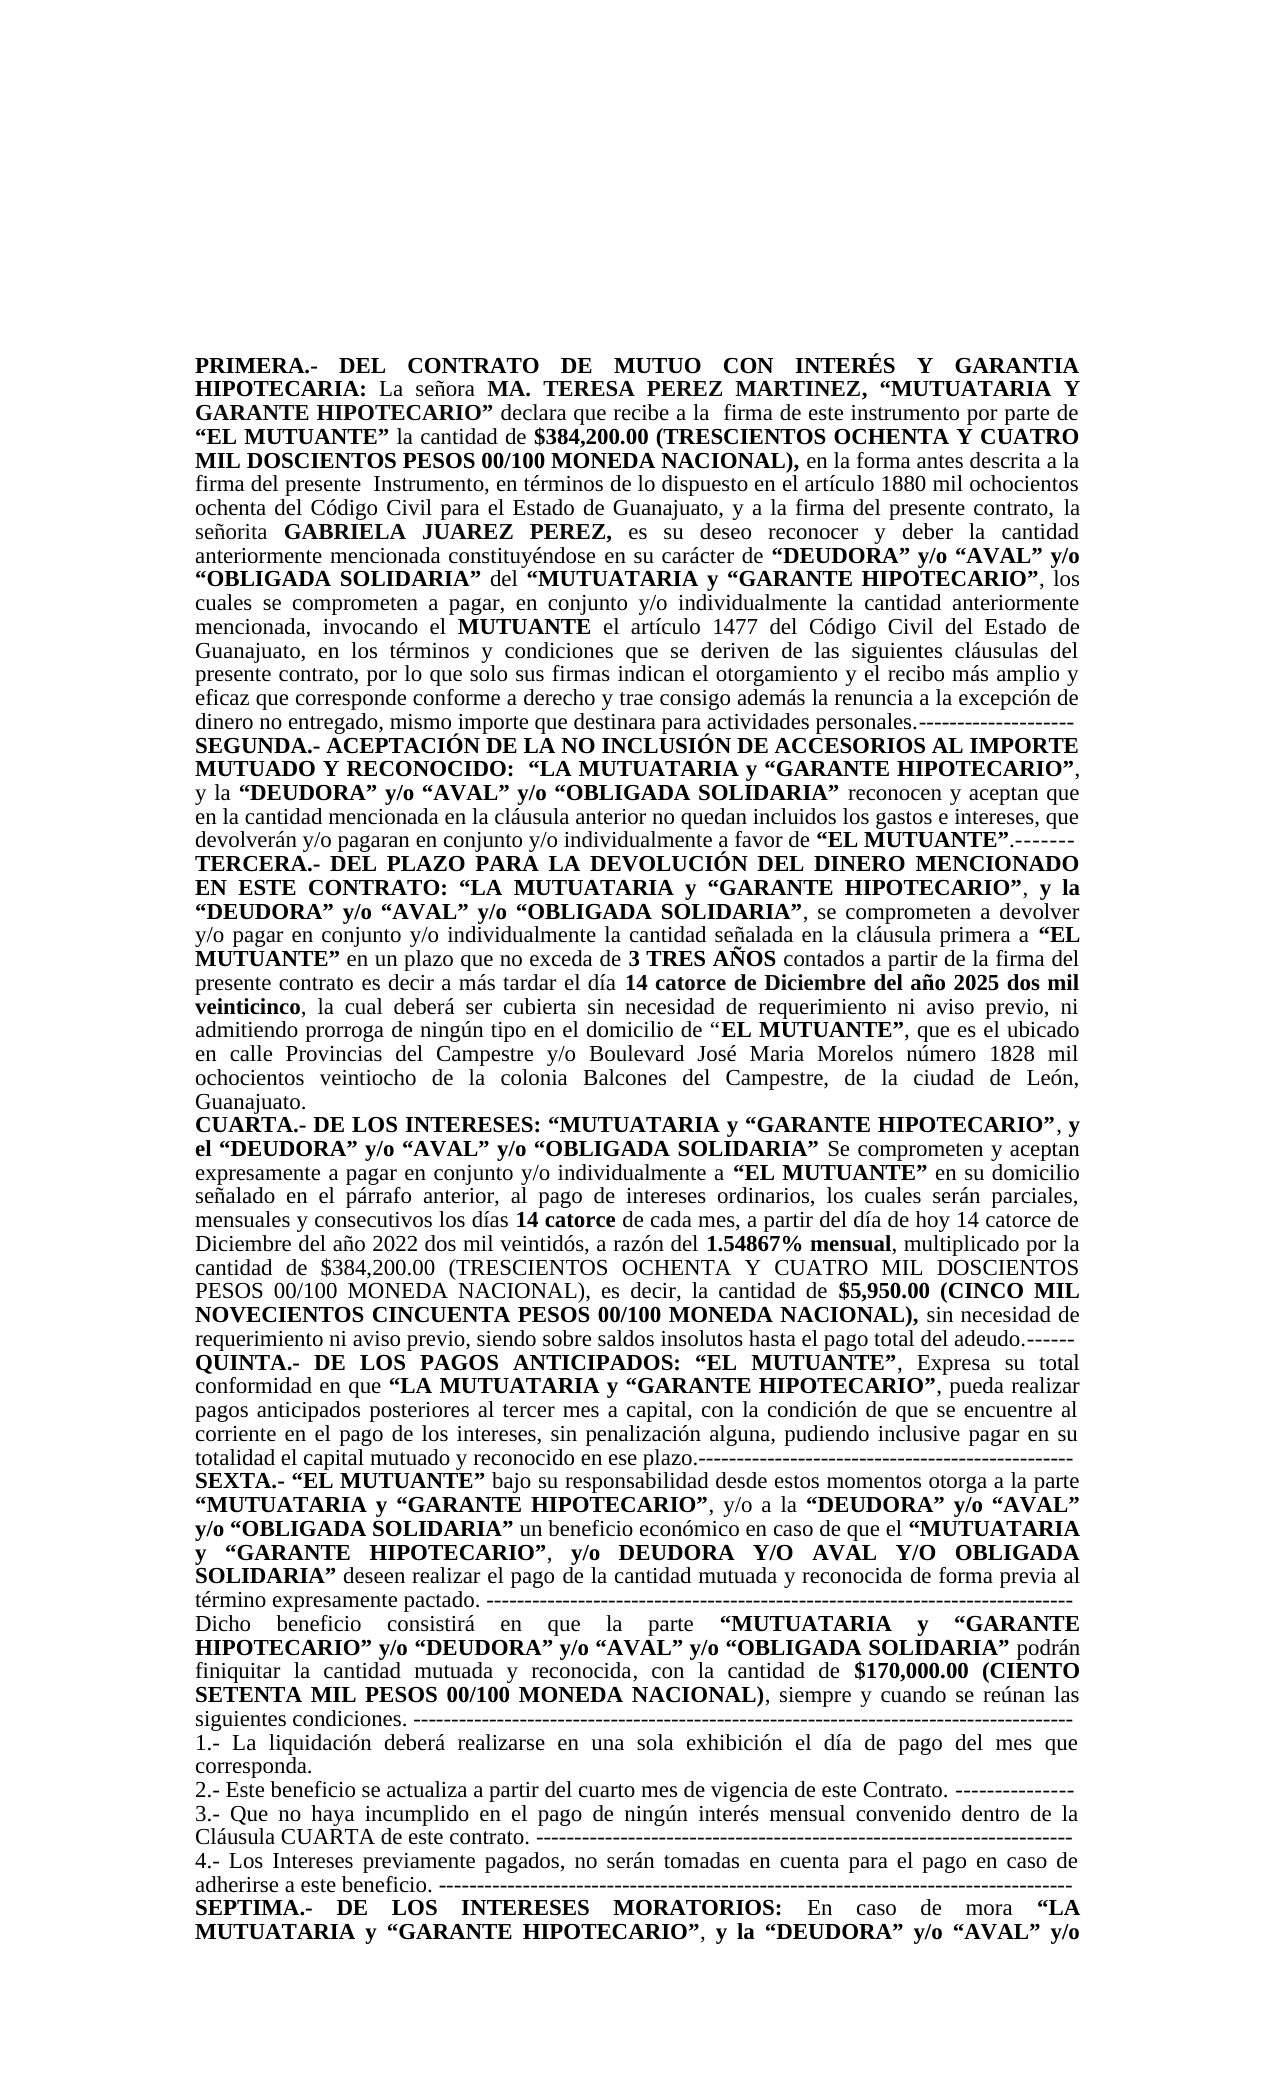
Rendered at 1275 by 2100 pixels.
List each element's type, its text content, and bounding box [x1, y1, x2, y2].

text SEGUNDA.- ACEPTACIÓN DE LA NO INCLUSIÓN DE ACCESORIOS AL IMPORTE MUTUADO Y RECONOCIDO: “LA MUTUATARIA y “GARANTE HIPOTECARIO”, y la “DEUDORA” y/o “AVAL” y/o “OBLIGADA SOLIDARIA” reconocen y aceptan que en la cantidad mencionada en la cláusula anterior no quedan incluidos los gastos e intereses, que devolverán y/o pagaran en conjunto y/o individualmente a favor de “EL MUTUANTE”. [195, 734, 1080, 853]
text 2.- Este beneficio se actualiza a partir del cuarto mes de vigencia de este Contrato. [195, 1778, 1080, 1802]
text PRIMERA.- DEL CONTRATO DE MUTUO CON INTERÉS Y GARANTIA HIPOTECARIA: La señora MA. TERESA PEREZ MARTINEZ, “MUTUATARIA Y GARANTE HIPOTECARIO” declara que recibe a la firma de este instrumento por parte de “EL MUTUANTE” la cantidad de $384,200.00 (TRESCIENTOS OCHENTA Y CUATRO MIL DOSCIENTOS PESOS 00/100 MONEDA NACIONAL), en la forma antes descrita a la firma del presente Instrumento, en términos de lo dispuesto en el artículo 1880 mil ochocientos ochenta del Código Civil para el Estado de Guanajuato, y a la firma del presente contrato, la señorita GABRIELA JUAREZ PEREZ, es su deseo reconocer y deber la cantidad anteriormente mencionada constituyéndose en su carácter de “DEUDORA” y/o “AVAL” y/o “OBLIGADA SOLIDARIA” del “MUTUATARIA y “GARANTE HIPOTECARIO”, los cuales se comprometen a pagar, en conjunto y/o individualmente la cantidad anteriormente mencionada, invocando el MUTUANTE el artículo 1477 del Código Civil del Estado de Guanajuato, en los términos y condiciones que se deriven de las siguientes cláusulas del presente contrato, por lo que solo sus firmas indican el otorgamiento y el recibo más amplio y eficaz que corresponde conforme a derecho y trae consigo además la renuncia a la excepción de dinero no entregado, mismo importe que destinara para actividades personales. [195, 354, 1080, 734]
text TERCERA.- DEL PLAZO PARA LA DEVOLUCIÓN DEL DINERO MENCIONADO EN ESTE CONTRATO: “LA MUTUATARIA y “GARANTE HIPOTECARIO”, y la “DEUDORA” y/o “AVAL” y/o “OBLIGADA SOLIDARIA”, se comprometen a devolver y/o pagar en conjunto y/o individualmente la cantidad señalada en la cláusula primera a “EL MUTUANTE” en un plazo que no exceda de 3 TRES AÑOS contados a partir de la firma del presente contrato es decir a más tardar el día 14 catorce de Diciembre del año 2025 dos mil veinticinco, la cual deberá ser cubierta sin necesidad de requerimiento ni aviso previo, ni admitiendo prorroga de ningún tipo en el domicilio de “EL MUTUANTE”, que es el ubicado en calle Provincias del Campestre y/o Boulevard José Maria Morelos número 1828 mil ochocientos veintiocho de la colonia Balcones del Campestre, de la ciudad de León, Guanajuato. [195, 853, 1080, 1114]
text 4.- Los Intereses previamente pagados, no serán tomadas en cuenta para el pago en caso de adherirse a este beneficio. [195, 1849, 1080, 1897]
text 1.- La liquidación deberá realizarse en una sola exhibición el día de pago del mes que corresponda. [195, 1731, 1080, 1778]
text CUARTA.- DE LOS INTERESES: “MUTUATARIA y “GARANTE HIPOTECARIO”, y el “DEUDORA” y/o “AVAL” y/o “OBLIGADA SOLIDARIA” Se comprometen y aceptan expresamente a pagar en conjunto y/o individualmente a “EL MUTUANTE” en su domicilio señalado en el párrafo anterior, al pago de intereses ordinarios, los cuales serán parciales, mensuales y consecutivos los días 14 catorce de cada mes, a partir del día de hoy 14 catorce de Diciembre del año 2022 dos mil veintidós, a razón del 1.54867% mensual, multiplicado por la cantidad de $384,200.00 (TRESCIENTOS OCHENTA Y CUATRO MIL DOSCIENTOS PESOS 00/100 MONEDA NACIONAL), es decir, la cantidad de $5,950.00 (CINCO MIL NOVECIENTOS CINCUENTA PESOS 00/100 MONEDA NACIONAL), sin necesidad de requerimiento ni aviso previo, siendo sobre saldos insolutos hasta el pago total del adeudo. [195, 1114, 1080, 1351]
text SEXTA.- “EL MUTUANTE” bajo su responsabilidad desde estos momentos otorga a la parte “MUTUATARIA y “GARANTE HIPOTECARIO”, y/o a la “DEUDORA” y/o “AVAL” y/o “OBLIGADA SOLIDARIA” un beneficio económico en caso de que el “MUTUATARIA y “GARANTE HIPOTECARIO”, y/o DEUDORA Y/O AVAL Y/O OBLIGADA SOLIDARIA” deseen realizar el pago de la cantidad mutuada y reconocida de forma previa al término expresamente pactado. [195, 1470, 1080, 1612]
text 3.- Que no haya incumplido en el pago de ningún interés mensual convenido dentro de la Cláusula CUARTA de este contrato. [195, 1802, 1080, 1849]
text QUINTA.- DE LOS PAGOS ANTICIPADOS: “EL MUTUANTE”, Expresa su total conformidad en que “LA MUTUATARIA y “GARANTE HIPOTECARIO”, pueda realizar pagos anticipados posteriores al tercer mes a capital, con la condición de que se encuentre al corriente en el pago de los intereses, sin penalización alguna, pudiendo inclusive pagar en su totalidad el capital mutuado y reconocido en ese plazo. [195, 1351, 1080, 1470]
text Dicho beneficio consistirá en que la parte “MUTUATARIA y “GARANTE HIPOTECARIO” y/o “DEUDORA” y/o “AVAL” y/o “OBLIGADA SOLIDARIA” podrán finiquitar la cantidad mutuada y reconocida, con la cantidad de $170,000.00 (CIENTO SETENTA MIL PESOS 00/100 MONEDA NACIONAL), siempre y cuando se reúnan las siguientes condiciones. [195, 1612, 1080, 1731]
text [195, 1897, 1080, 1944]
